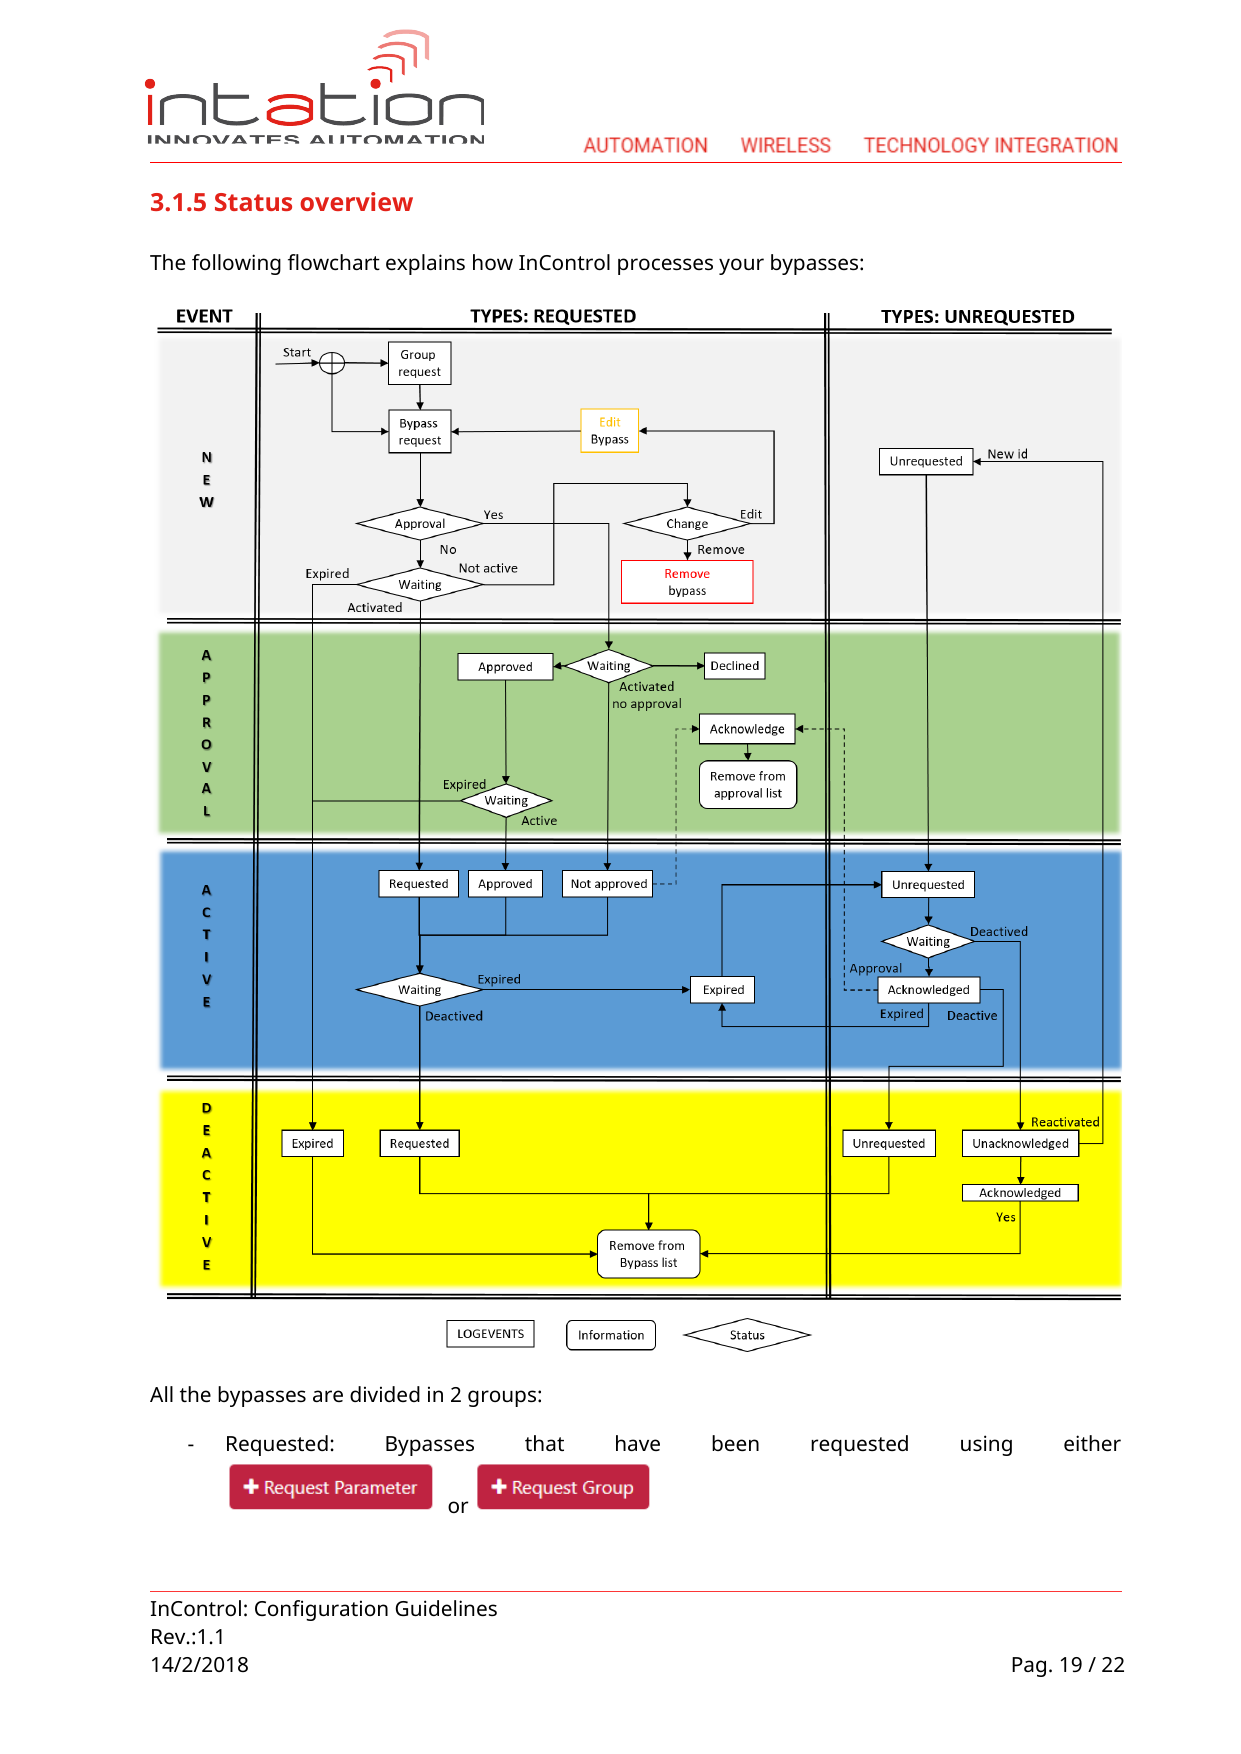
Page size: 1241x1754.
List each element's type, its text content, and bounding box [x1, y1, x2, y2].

subtitle Status overview [150, 184, 1122, 218]
text All the bypasses are divided in 2 groups: [150, 1380, 1122, 1408]
picture [225, 1461, 437, 1514]
picture [580, 131, 1123, 158]
picture [474, 1461, 654, 1514]
list Requested: Bypasses that have been requested using either or [187, 1429, 1122, 1520]
picture [137, 21, 484, 144]
picture [150, 301, 1123, 1355]
text The following flowchart explains how InControl processes your bypasses: [150, 248, 1122, 277]
